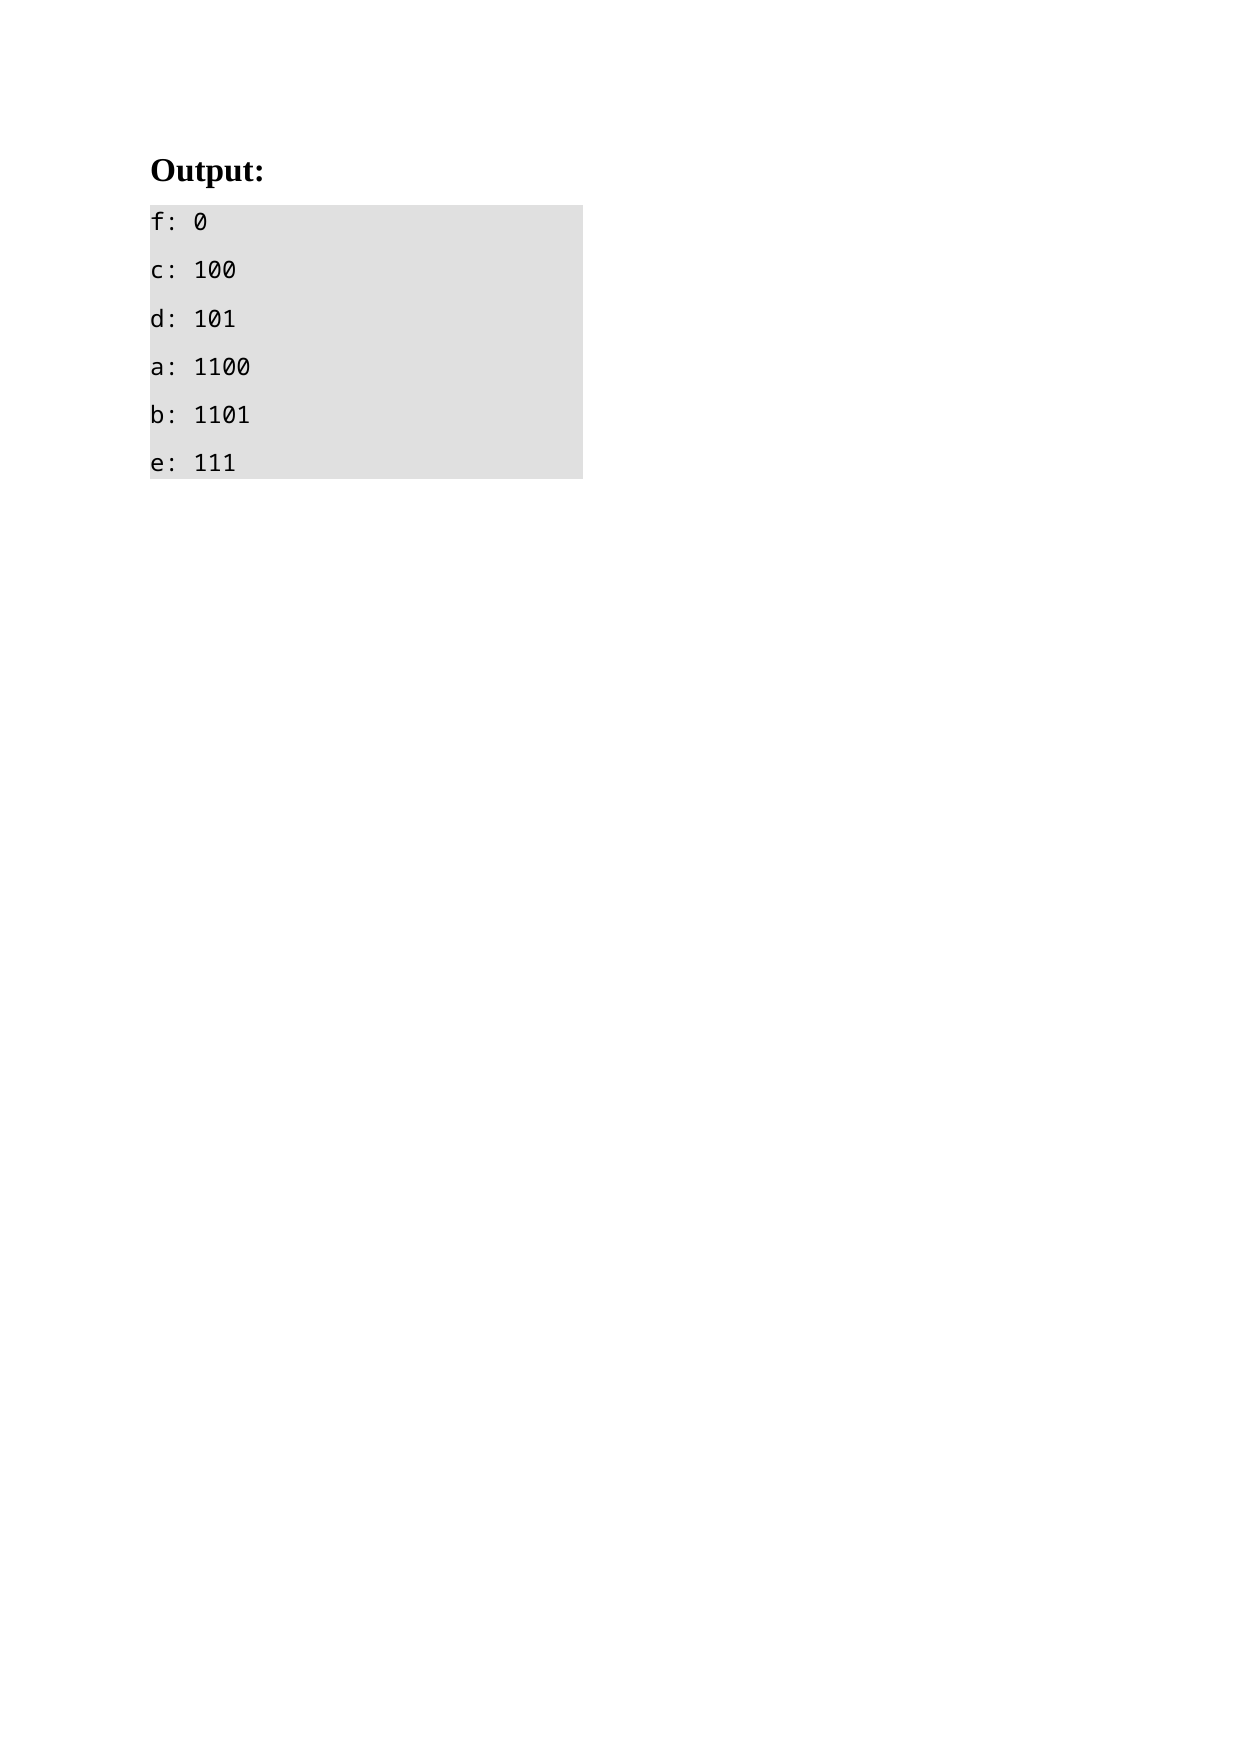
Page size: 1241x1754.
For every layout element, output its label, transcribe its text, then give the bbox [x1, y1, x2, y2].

text c: 100 [150, 253, 583, 286]
text e: 111 [150, 446, 583, 479]
text a: 1100 [150, 350, 583, 382]
text Output: [150, 150, 583, 188]
text b: 1101 [150, 398, 583, 431]
text f: 0 [150, 205, 583, 238]
text d: 101 [150, 301, 583, 334]
